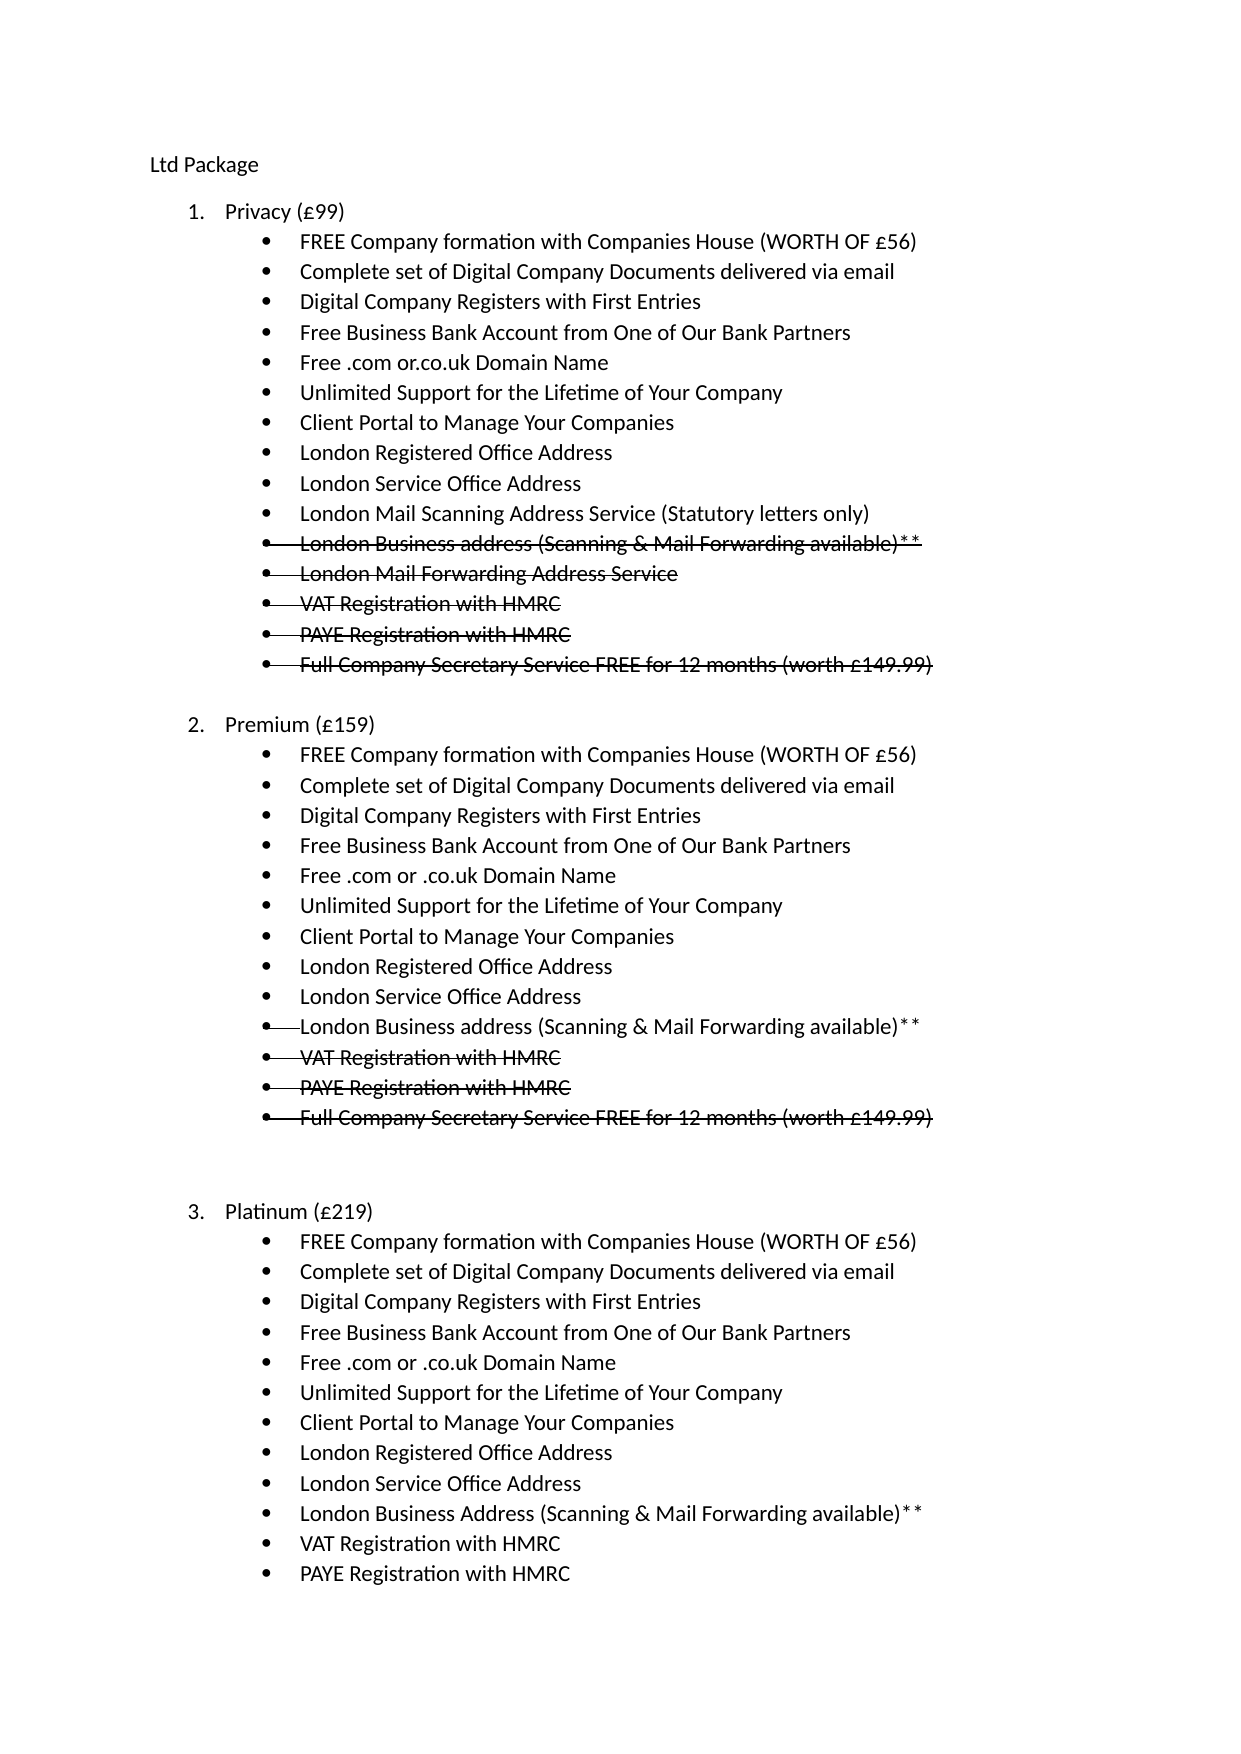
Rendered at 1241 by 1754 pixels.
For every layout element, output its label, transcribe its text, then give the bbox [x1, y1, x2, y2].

list London Service Office Address [262, 469, 1090, 497]
list Unlimited Support for the Lifetime of Your Company [262, 1378, 1090, 1406]
list VAT Registration with HMRC [262, 589, 1090, 618]
list Free .com or .co.uk Domain Name [262, 861, 1090, 889]
list Client Portal to Manage Your Companies [262, 922, 1090, 950]
list Digital Company Registers with First Entries [262, 801, 1090, 829]
list PAYE Registration with HMRC [262, 1559, 1090, 1587]
list PAYE Registration with HMRC [262, 1073, 1090, 1101]
list London Mail Scanning Address Service (Statutory letters only) [262, 499, 1090, 527]
list Free Business Bank Account from One of Our Bank Partners [262, 831, 1090, 859]
list Platinum (£219) [187, 1197, 1090, 1225]
list Complete set of Digital Company Documents delivered via email [262, 771, 1090, 799]
list PAYE Registration with HMRC [262, 620, 1090, 648]
list Free Business Bank Account from One of Our Bank Partners [262, 1318, 1090, 1346]
list Digital Company Registers with First Entries [262, 287, 1090, 316]
list Premium (£159) [187, 710, 1090, 738]
list Free .com or.co.uk Domain Name [262, 348, 1090, 376]
list Free .com or .co.uk Domain Name [262, 1348, 1090, 1376]
list FREE Company formation with Companies House (WORTH OF £56) [262, 227, 1090, 255]
list Unlimited Support for the Lifetime of Your Company [262, 892, 1090, 920]
list Full Company Secretary Service FREE for 12 months (worth £149.99) [262, 1103, 1090, 1131]
list Complete set of Digital Company Documents delivered via email [262, 1257, 1090, 1285]
list FREE Company formation with Companies House (WORTH OF £56) [262, 741, 1090, 769]
list London Mail Forwarding Address Service [262, 559, 1090, 587]
list London Business address (Scanning & Mail Forwarding available)** [262, 1012, 1090, 1041]
list Full Company Secretary Service FREE for 12 months (worth £149.99) [262, 650, 1090, 678]
list London Service Office Address [262, 982, 1090, 1010]
list FREE Company formation with Companies House (WORTH OF £56) [262, 1227, 1090, 1255]
list London Business Address (Scanning & Mail Forwarding available)** [262, 1499, 1090, 1527]
list London Registered Office Address [262, 952, 1090, 980]
list London Registered Office Address [262, 1438, 1090, 1467]
list Free Business Bank Account from One of Our Bank Partners [262, 318, 1090, 346]
list Unlimited Support for the Lifetime of Your Company [262, 378, 1090, 406]
list Client Portal to Manage Your Companies [262, 408, 1090, 436]
list VAT Registration with HMRC [262, 1043, 1090, 1071]
list London Business address (Scanning & Mail Forwarding available)** [262, 529, 1090, 557]
list Client Portal to Manage Your Companies [262, 1408, 1090, 1436]
text Ltd Package [150, 150, 1090, 178]
list London Service Office Address [262, 1469, 1090, 1497]
list Complete set of Digital Company Documents delivered via email [262, 257, 1090, 285]
list London Registered Office Address [262, 438, 1090, 467]
list Privacy (£99) [187, 197, 1090, 225]
list Digital Company Registers with First Entries [262, 1287, 1090, 1316]
list VAT Registration with HMRC [262, 1529, 1090, 1557]
